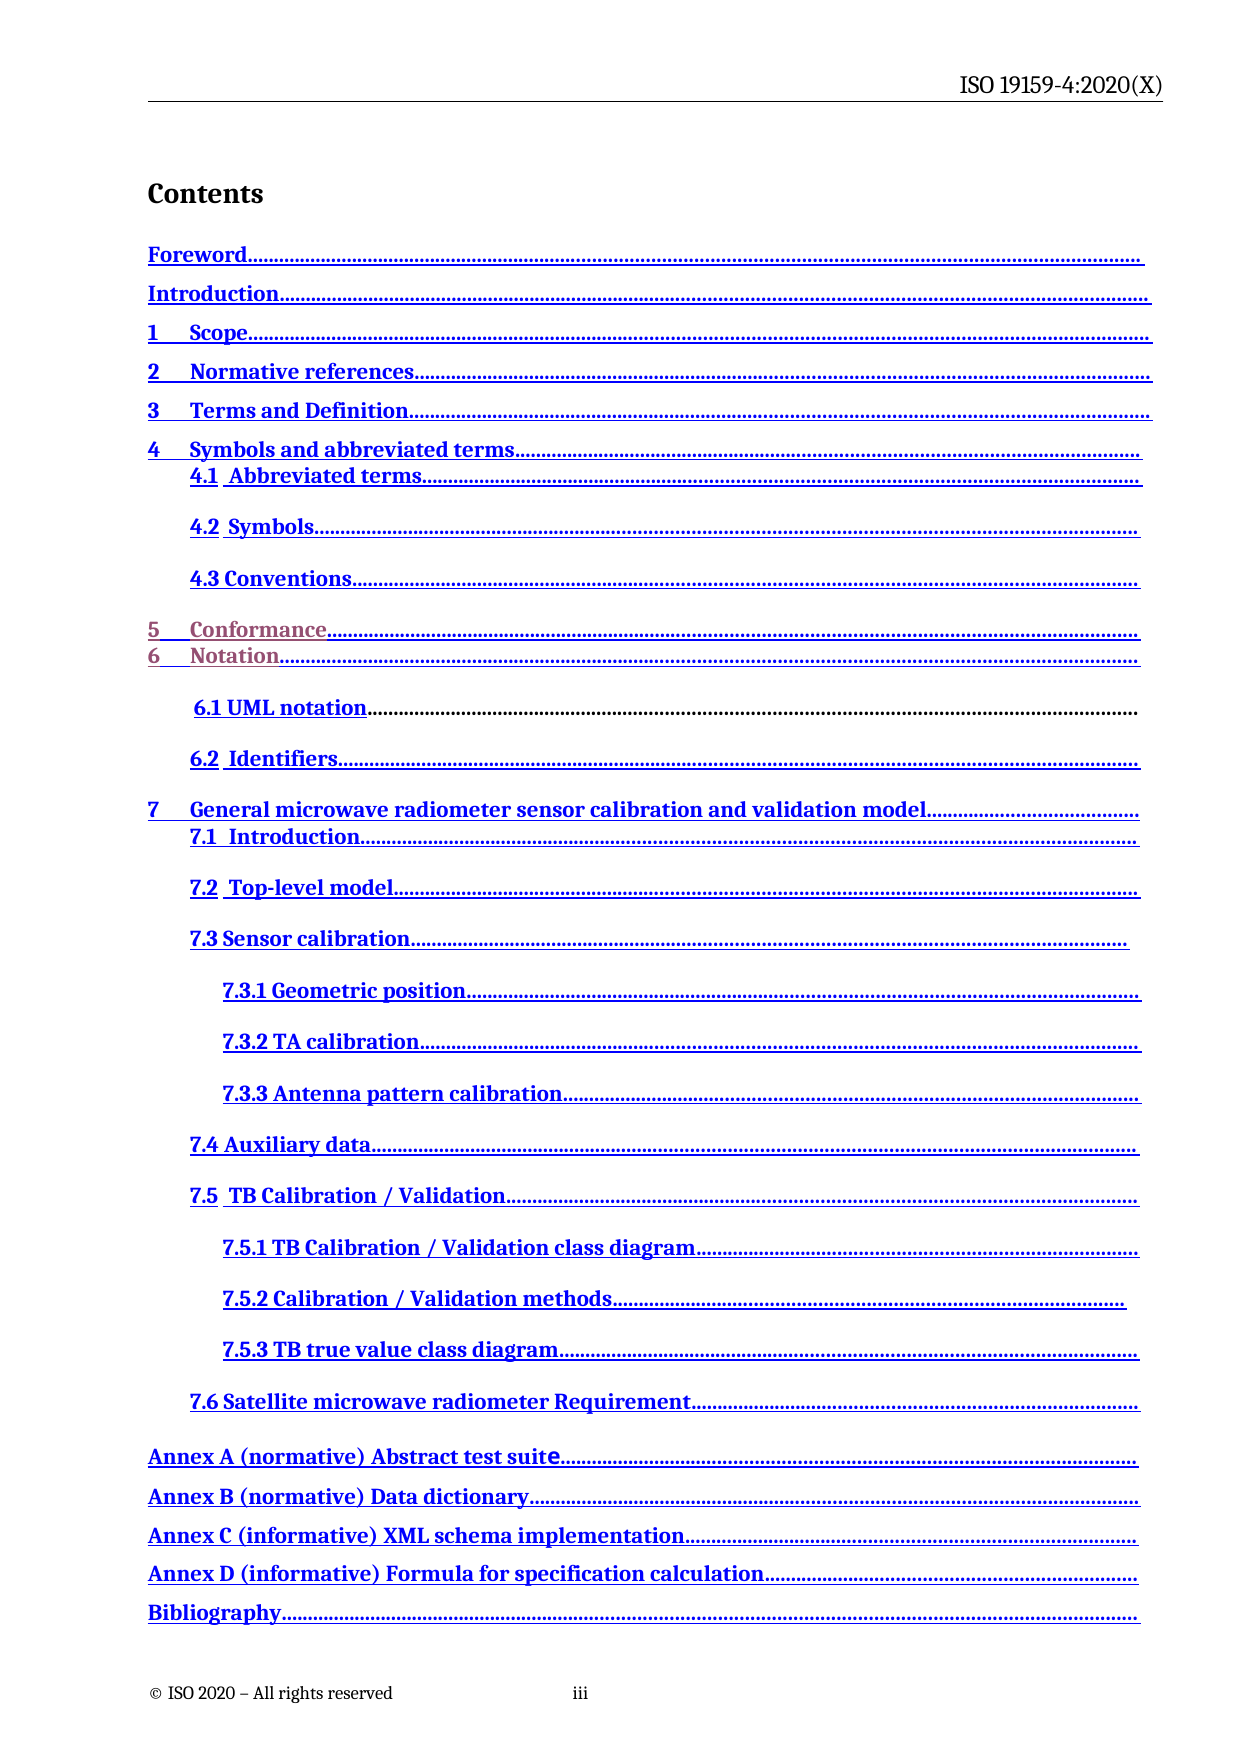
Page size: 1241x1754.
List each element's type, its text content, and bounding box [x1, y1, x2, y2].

text 7.3.2 TA calibration 17 [148, 1029, 1111, 1055]
text 7.5.3 TB true value class diagram 25 [148, 1337, 1111, 1363]
text 7.3.1 Geometric position 17 [148, 978, 1111, 1004]
text 7.3 Sensor calibration 17 [148, 926, 1111, 953]
text Introduction v [148, 281, 1111, 303]
text 4.2 Symbols 12 [148, 514, 1111, 540]
text 2 Normative references 1 [148, 359, 1111, 381]
text 7.3.3 Antenna pattern calibration 18 [148, 1080, 1111, 1107]
text Annex D (informative) Formula for specification calculation 50 [148, 1561, 1111, 1584]
text 7.5.2 Calibration / Validation methods 24 [148, 1286, 1111, 1312]
text Bibliography 51 [148, 1600, 1111, 1623]
text 7 General microwave radiometer sensor calibration and validation model 14 [148, 797, 1111, 820]
text 4.3 Conventions 12 [148, 565, 1111, 592]
text 1 Scope 1 [148, 320, 1111, 342]
text 7.4 Auxiliary data 20 [148, 1132, 1111, 1158]
text Annex A (normative) Abstract test suite 28 [148, 1440, 1111, 1466]
text 6 Notation 13 [148, 643, 1111, 666]
text 7.6 Satellite microwave radiometer Requirement 27 [148, 1388, 1111, 1415]
text 4 Symbols and abbreviated terms 11 [148, 436, 1111, 459]
text 3 Terms and Definition 1 [148, 397, 1111, 420]
text Contents [148, 177, 1163, 210]
text 7.5.1 TB Calibration / Validation class diagram 23 [148, 1234, 1111, 1261]
text Foreword iv [148, 242, 1111, 264]
text Annex C (informative) XML schema implementation 49 [148, 1522, 1111, 1545]
text 5 Conformance 13 [148, 617, 1111, 639]
text 7.1 Introduction 14 [148, 823, 1111, 850]
text 6.2 Identifiers 13 [148, 746, 1111, 772]
text 7.5 TB Calibration / Validation 22 [148, 1183, 1111, 1209]
text 4.1 Abbreviated terms 11 [148, 463, 1111, 489]
text Annex B (normative) Data dictionary 31 [148, 1483, 1111, 1506]
text 6.1 UML notation 13 [171, 694, 1111, 721]
text 7.2 Top-level model 15 [148, 875, 1111, 901]
